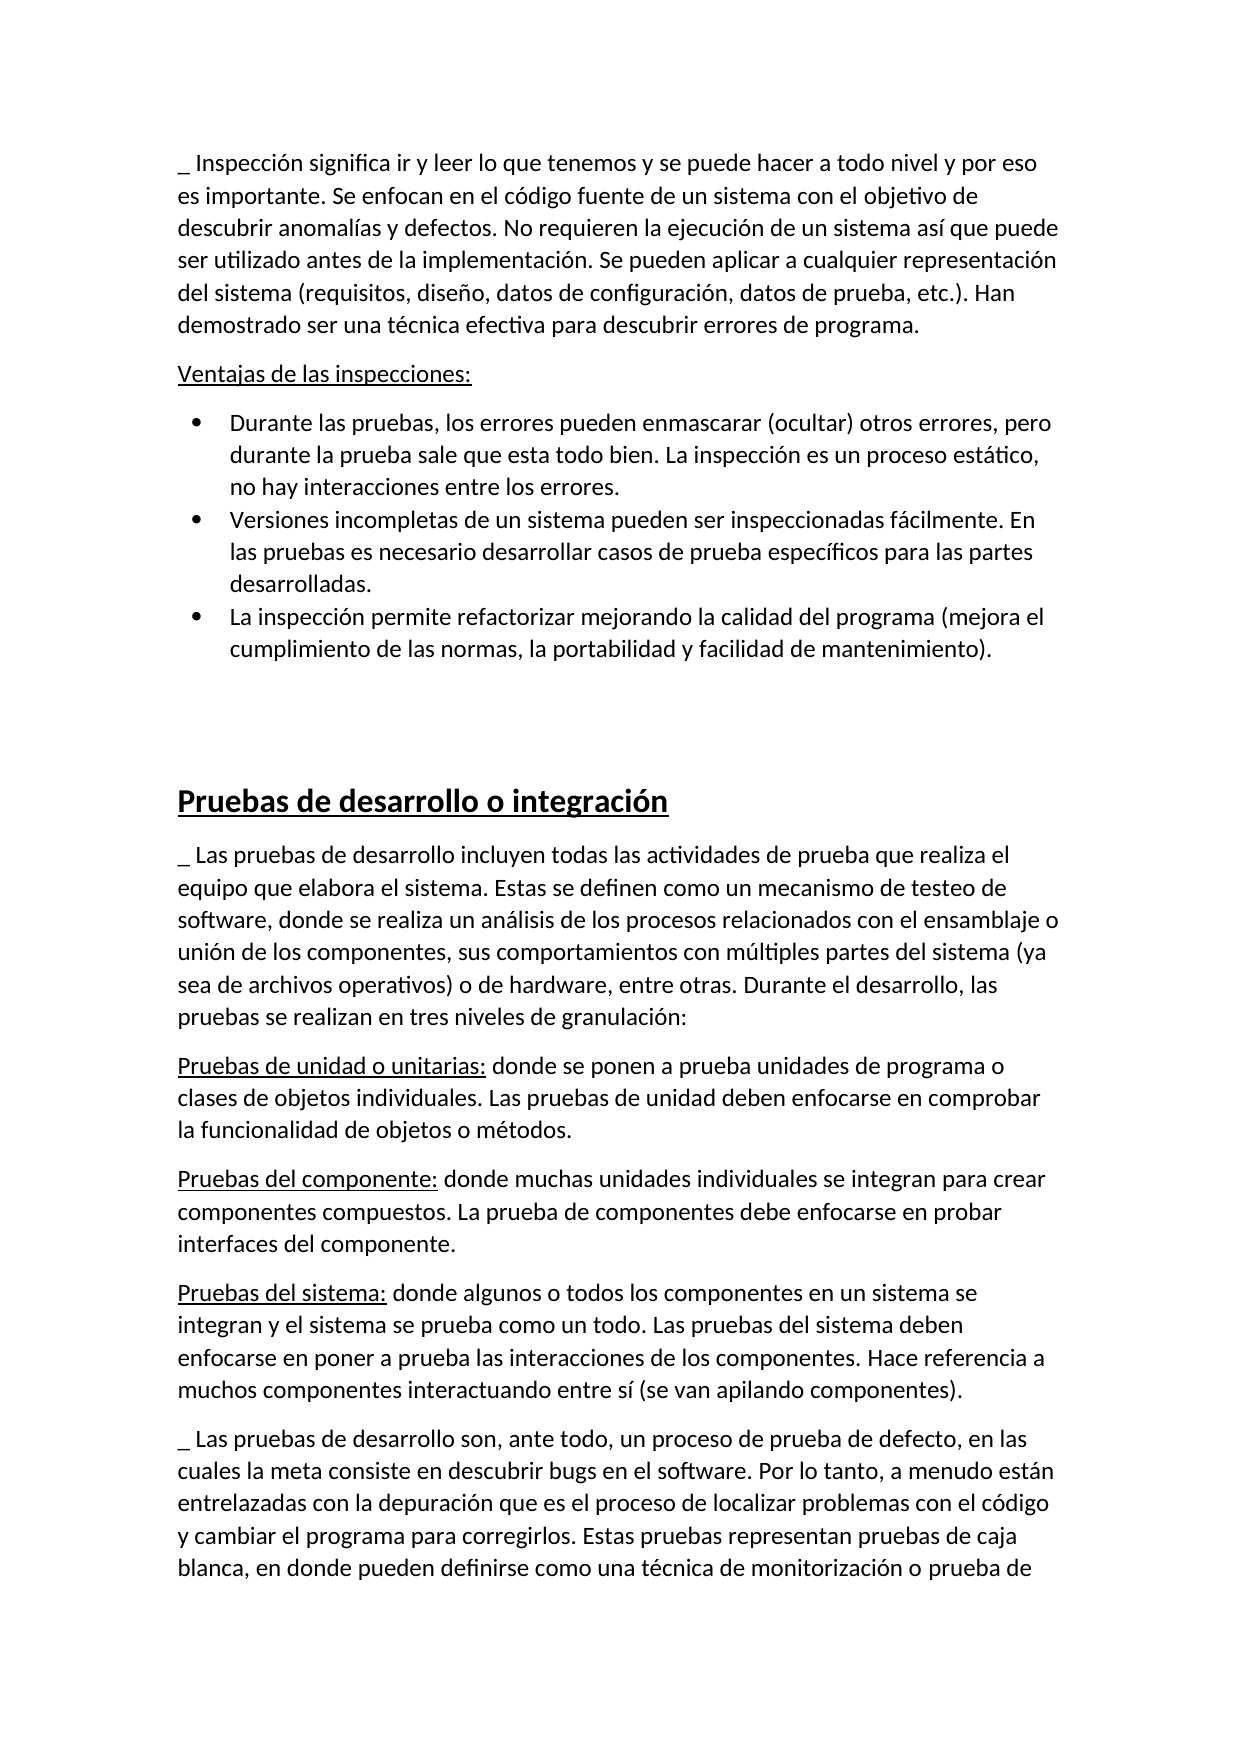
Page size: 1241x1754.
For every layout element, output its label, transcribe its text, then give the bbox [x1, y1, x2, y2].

text Pruebas del componente: donde muchas unidades individuales se integran para crear componentes compuestos. La prueba de componentes debe enfocarse en probar interfaces del componente. [177, 1164, 1063, 1259]
list La inspección permite refactorizar mejorando la calidad del programa (mejora el cumplimiento de las normas, la portabilidad y facilidad de mantenimiento). [192, 601, 1063, 663]
list Versiones incompletas de un sistema pueden ser inspeccionadas fácilmente. En las pruebas es necesario desarrollar casos de prueba específicos para las partes desarrolladas. [192, 504, 1063, 599]
text _ Las pruebas de desarrollo incluyen todas las actividades de prueba que realiza el equipo que elabora el sistema. Estas se definen como un mecanismo de testeo de software, donde se realiza un análisis de los procesos relacionados con el ensamblaje o unión de los componentes, sus comportamientos con múltiples partes del sistema (ya sea de archivos operativos) o de hardware, entre otras. Durante el desarrollo, las pruebas se realizan en tres niveles de granulación: [177, 840, 1063, 1032]
text Ventajas de las inspecciones: [177, 358, 1063, 388]
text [177, 1423, 1063, 1583]
text Pruebas de unidad o unitarias: donde se ponen a prueba unidades de programa o clases de objetos individuales. Las pruebas de unidad deben enfocarse en comprobar la funcionalidad de objetos o métodos. [177, 1050, 1063, 1145]
text Pruebas del sistema: donde algunos o todos los componentes en un sistema se integran y el sistema se prueba como un todo. Las pruebas del sistema deben enfocarse en poner a prueba las interacciones de los componentes. Hace referencia a muchos componentes interactuando entre sí (se van apilando componentes). [177, 1277, 1063, 1404]
text _ Inspección significa ir y leer lo que tenemos y se puede hacer a todo nivel y por eso es importante. Se enfocan en el código fuente de un sistema con el objetivo de descubrir anomalías y defectos. No requieren la ejecución de un sistema así que puede ser utilizado antes de la implementación. Se pueden aplicar a cualquier representación del sistema (requisitos, diseño, datos de configuración, datos de prueba, etc.). Han demostrado ser una técnica efectiva para descubrir errores de programa. [177, 148, 1063, 339]
list Durante las pruebas, los errores pueden enmascarar (ocultar) otros errores, pero durante la prueba sale que esta todo bien. La inspección es un proceso estático, no hay interacciones entre los errores. [192, 407, 1063, 502]
text Pruebas de desarrollo o integración [177, 780, 1063, 821]
